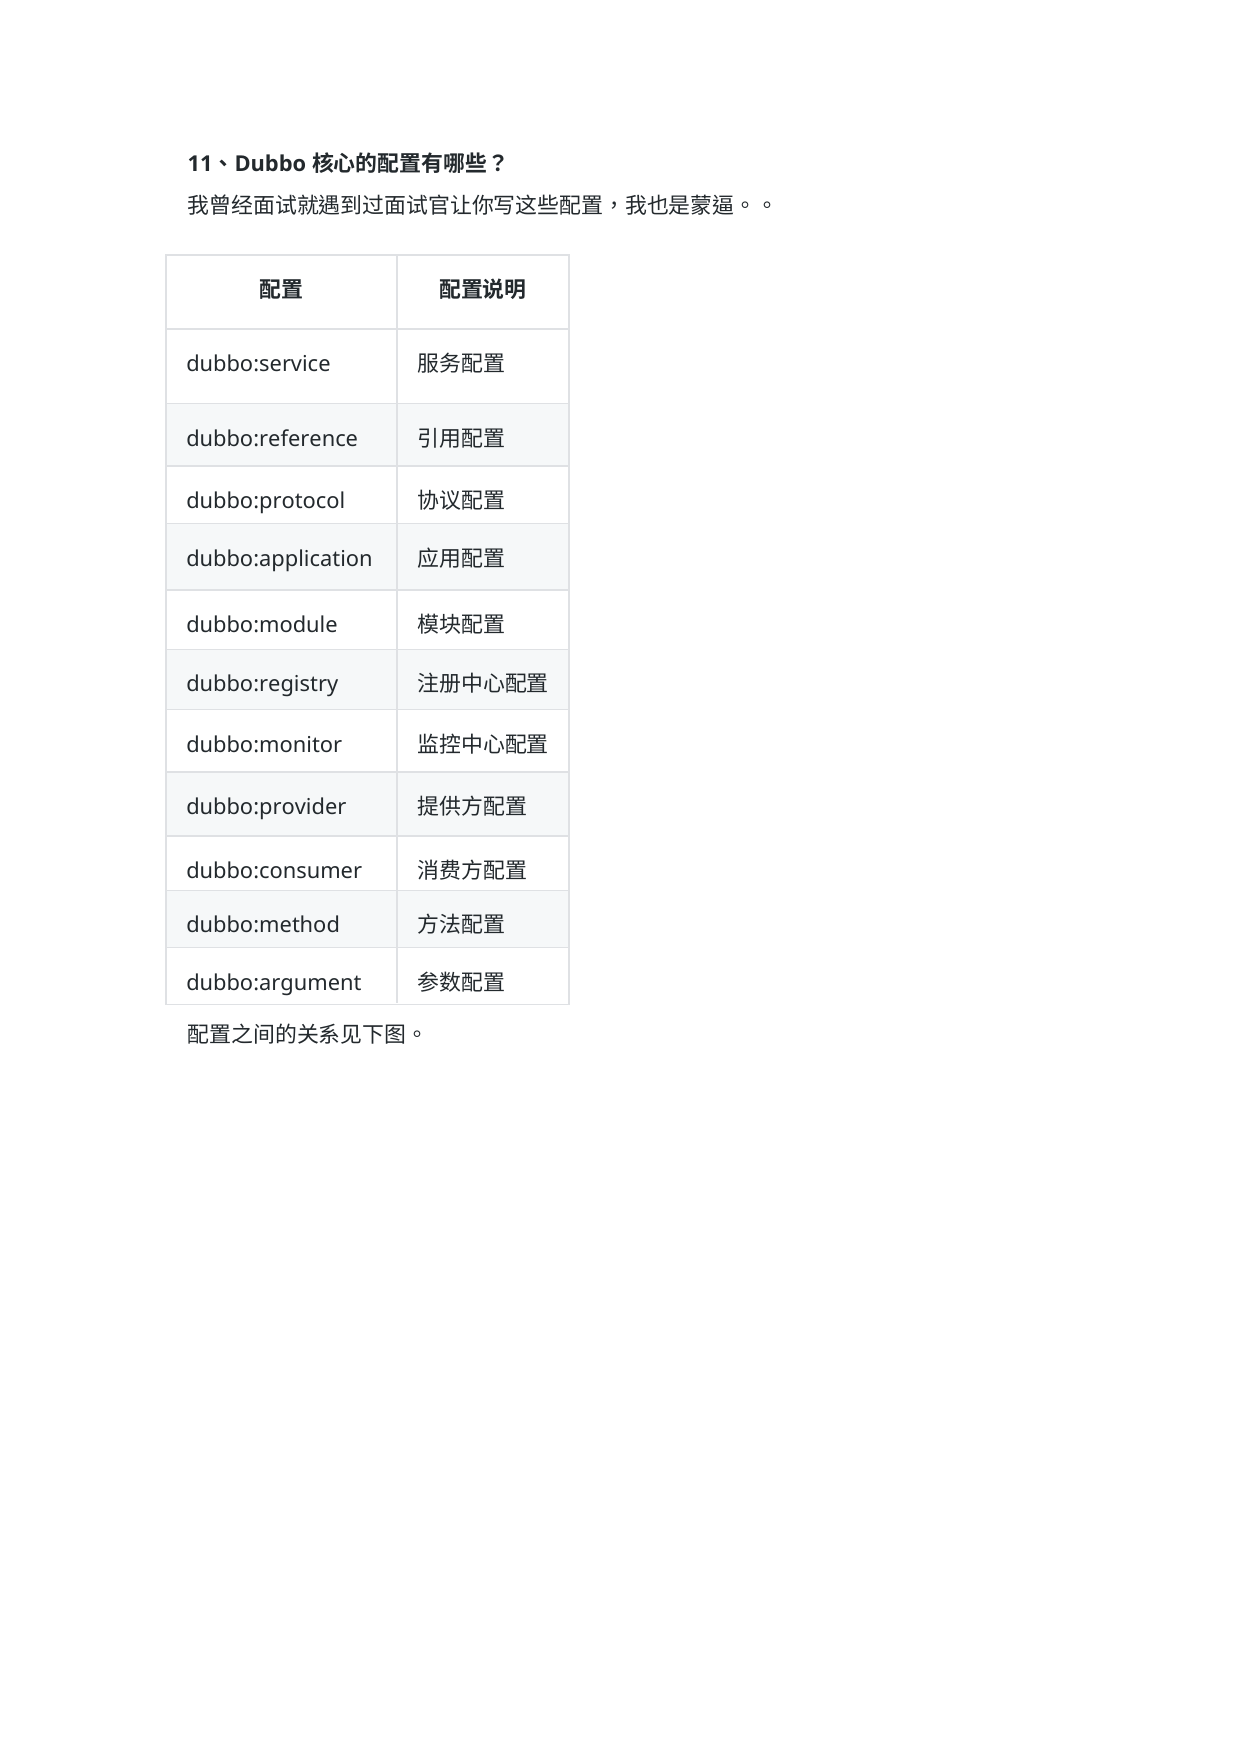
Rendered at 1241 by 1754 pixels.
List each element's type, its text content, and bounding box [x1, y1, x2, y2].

table_cell 应用配置 [398, 524, 568, 589]
table_cell dubbo:monitor [167, 710, 396, 771]
table_cell 消费方配置 [398, 837, 568, 890]
table_cell dubbo:reference [167, 404, 396, 465]
table_cell dubbo:protocol [167, 467, 396, 522]
table_cell dubbo:method [167, 891, 396, 947]
table_cell dubbo:argument [167, 948, 396, 1003]
table_cell dubbo:registry [167, 650, 396, 709]
table_cell 注册中心配置 [398, 650, 568, 709]
text 我曾经面试就遇到过面试官让你写这些配置，我也是蒙逼。。 [187, 190, 1065, 220]
table_cell dubbo:service [167, 330, 396, 403]
table_cell dubbo:consumer [167, 837, 396, 890]
table_cell 提供方配置 [398, 773, 568, 835]
table_cell 引用配置 [398, 404, 568, 465]
table_cell dubbo:provider [167, 773, 396, 835]
table_cell 服务配置 [398, 330, 568, 403]
table_header 配置 [167, 256, 396, 328]
table_cell dubbo:application [167, 524, 396, 589]
table_cell 协议配置 [398, 467, 568, 522]
table_cell 监控中心配置 [398, 710, 568, 771]
table_header 配置说明 [398, 256, 568, 328]
table_cell 方法配置 [398, 891, 568, 947]
table_cell dubbo:module [167, 591, 396, 648]
table_cell 模块配置 [398, 591, 568, 648]
table_cell 参数配置 [398, 948, 568, 1003]
subtitle 11、Dubbo 核心的配置有哪些？ [187, 148, 1065, 178]
text 配置之间的关系见下图。 [187, 1015, 785, 1049]
